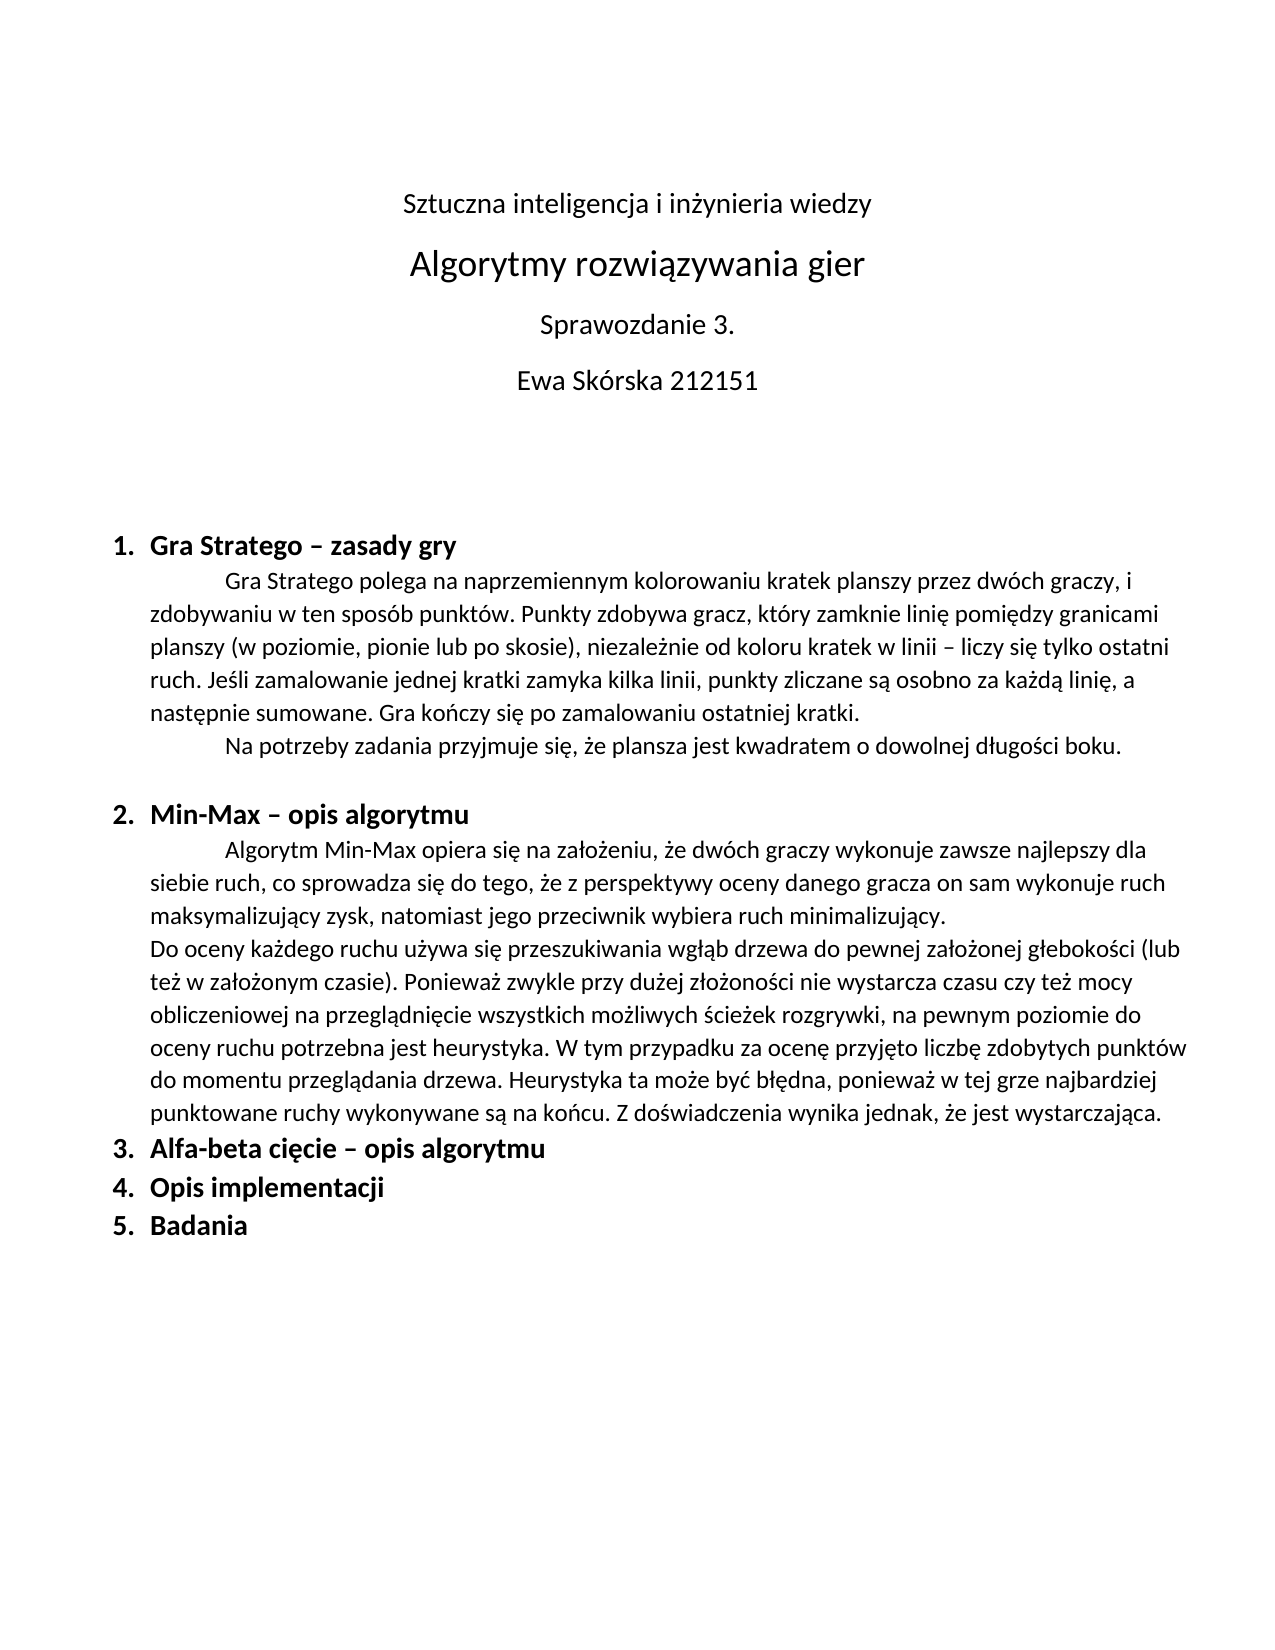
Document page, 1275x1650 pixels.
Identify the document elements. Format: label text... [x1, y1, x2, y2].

list Opis implementacji [112, 1169, 1200, 1204]
list Do oceny każdego ruchu używa się przeszukiwania wgłąb drzewa do pewnej założonej głebokości (lub też w założonym czasie). Ponieważ zwykle przy dużej złożoności nie wystarcza czasu czy też mocy obliczeniowej na przeglądnięcie wszystkich możliwych ścieżek rozgrywki, na pewnym poziomie do oceny ruchu potrzebna jest heurystyka. W tym przypadku za ocenę przyjęto liczbę zdobytych punktów do momentu przeglądania drzewa. Heurystyka ta może być błędna, ponieważ w tej grze najbardziej punktowane ruchy wykonywane są na końcu. Z doświadczenia wynika jednak, że jest wystarczająca. [150, 933, 1200, 1128]
list Gra Stratego – zasady gry [112, 527, 1200, 562]
list Algorytm Min-Max opiera się na założeniu, że dwóch graczy wykonuje zawsze najlepszy dla siebie ruch, co sprowadza się do tego, że z perspektywy oceny danego gracza on sam wykonuje ruch maksymalizujący zysk, natomiast jego przeciwnik wybiera ruch minimalizujący. [150, 834, 1200, 931]
text Ewa Skórska 212151 [75, 362, 1200, 397]
list Alfa-beta cięcie – opis algorytmu [112, 1130, 1200, 1166]
list Badania [112, 1207, 1200, 1243]
text Sztuczna inteligencja i inżynieria wiedzy [75, 185, 1200, 221]
list Min-Max – opis algorytmu [112, 796, 1200, 831]
list Na potrzeby zadania przyjmuje się, że plansza jest kwadratem o dowolnej długości boku. [150, 730, 1200, 760]
text Algorytmy rozwiązywania gier [75, 240, 1200, 286]
text Sprawozdanie 3. [75, 306, 1200, 342]
list Gra Stratego polega na naprzemiennym kolorowaniu kratek planszy przez dwóch graczy, i zdobywaniu w ten sposób punktów. Punkty zdobywa gracz, który zamknie linię pomiędzy granicami planszy (w poziomie, pionie lub po skosie), niezależnie od koloru kratek w linii – liczy się tylko ostatni ruch. Jeśli zamalowanie jednej kratki zamyka kilka linii, punkty zliczane są osobno za każdą linię, a następnie sumowane. Gra kończy się po zamalowaniu ostatniej kratki. [150, 565, 1200, 727]
